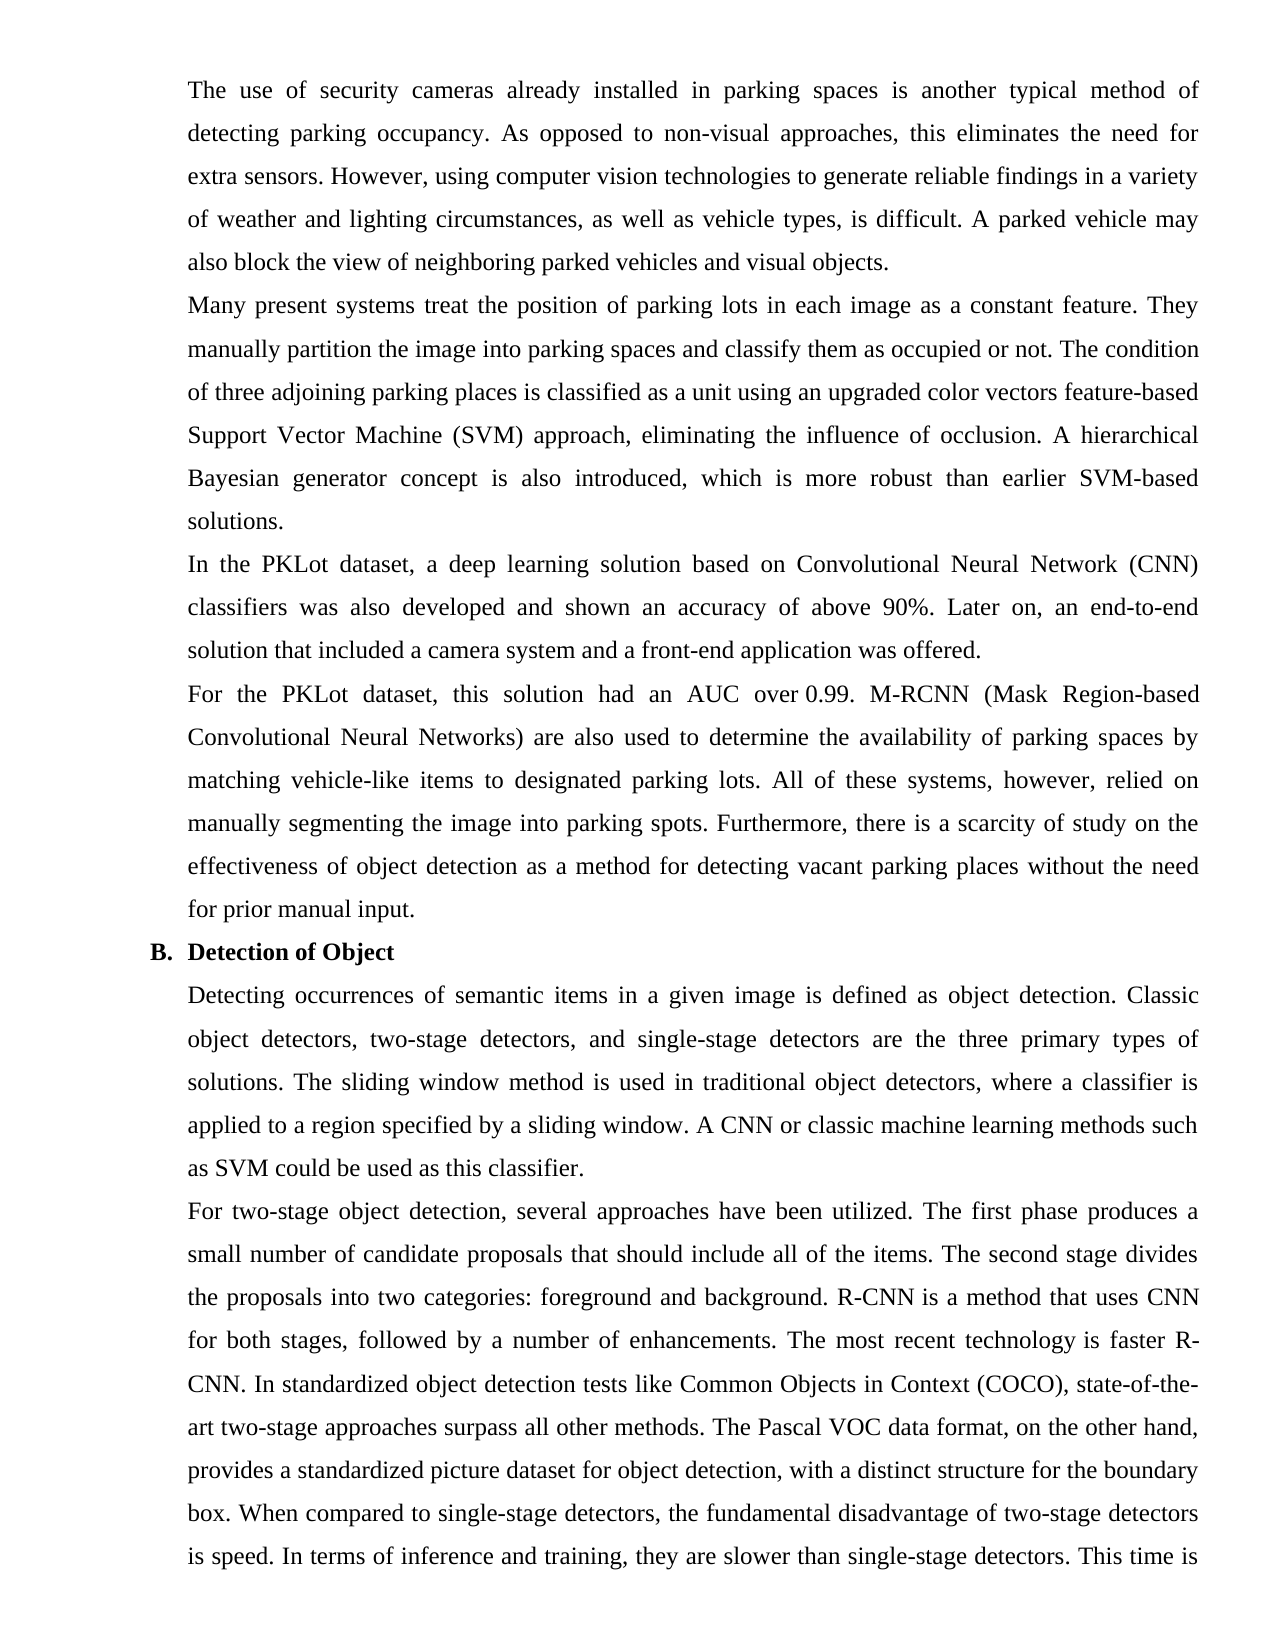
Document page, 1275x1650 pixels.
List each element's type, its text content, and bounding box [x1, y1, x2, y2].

text For the PKLot dataset, this solution had an AUC over 0.99. M-RCNN (Mask Region-based Convolutional Neural Networks) are also used to determine the availability of parking spaces by matching vehicle-like items to designated parking lots. All of these systems, however, relied on manually segmenting the image into parking spots. Furthermore, there is a scarcity of study on the effectiveness of object detection as a method for detecting vacant parking places without the need for prior manual input. [187, 679, 1200, 923]
list Detection of Object [150, 937, 1200, 966]
text Detecting occurrences of semantic items in a given image is defined as object detection. Classic object detectors, two-stage detectors, and single-stage detectors are the three primary types of solutions. The sliding window method is used in traditional object detectors, where a classifier is applied to a region specified by a sliding window. A CNN or classic machine learning methods such as SVM could be used as this classifier. [187, 981, 1200, 1182]
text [187, 1196, 1200, 1570]
text Many present systems treat the position of parking lots in each image as a constant feature. They manually partition the image into parking spaces and classify them as occupied or not. The condition of three adjoining parking places is classified as a unit using an upgraded color vectors feature-based Support Vector Machine (SVM) approach, eliminating the influence of occlusion. A hierarchical Bayesian generator concept is also introduced, which is more robust than earlier SVM-based solutions. [187, 291, 1200, 535]
text In the PKLot dataset, a deep learning solution based on Convolutional Neural Network (CNN) classifiers was also developed and shown an accuracy of above 90%. Later on, an end-to-end solution that included a camera system and a front-end application was offered. [187, 549, 1200, 664]
text The use of security cameras already installed in parking spaces is another typical method of detecting parking occupancy. As opposed to non-visual approaches, this eliminates the need for extra sensors. However, using computer vision technologies to generate reliable findings in a variety of weather and lighting circumstances, as well as vehicle types, is difficult. A parked vehicle may also block the view of neighboring parked vehicles and visual objects. [187, 75, 1200, 276]
